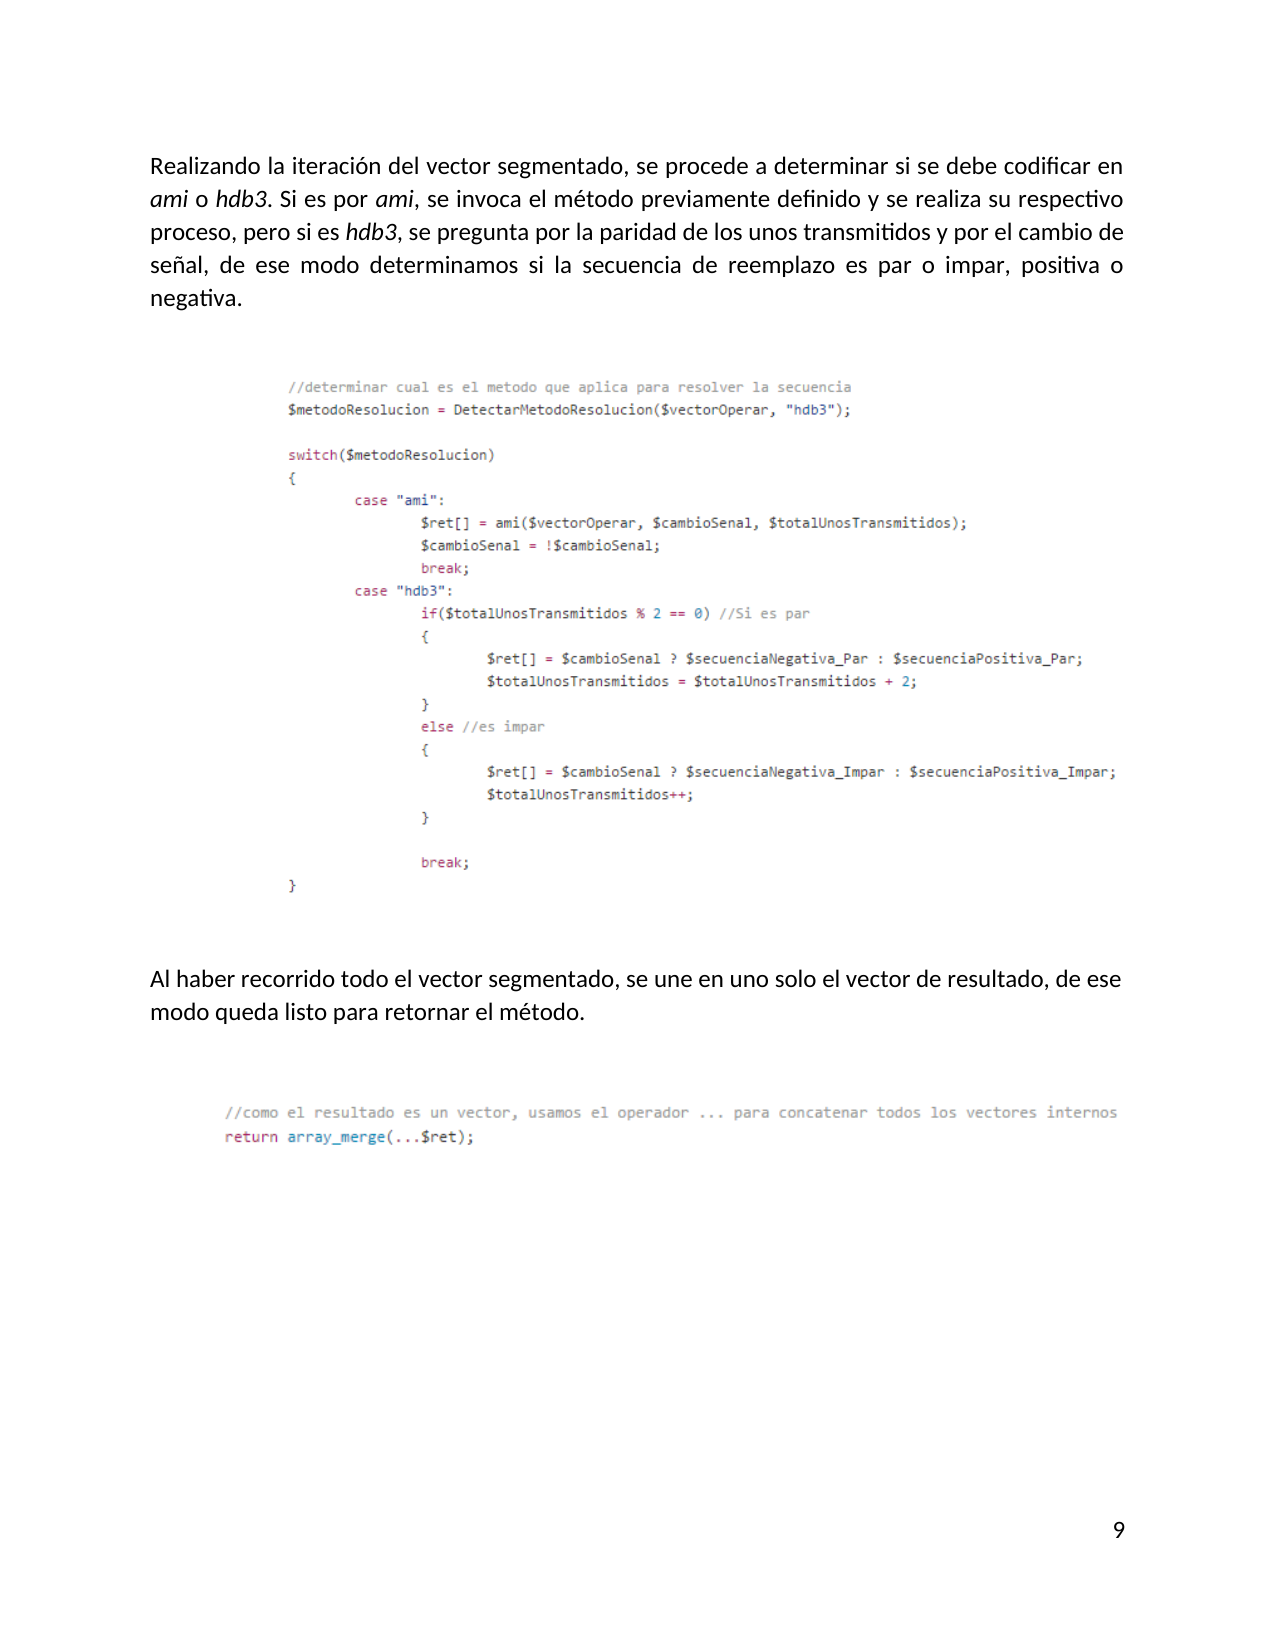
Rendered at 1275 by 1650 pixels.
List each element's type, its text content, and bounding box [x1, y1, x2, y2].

text Al haber recorrido todo el vector segmentado, se une en uno solo el vector de resultado, de ese modo queda listo para retornar el método. [150, 963, 1125, 1027]
picture [150, 380, 1125, 895]
text Realizando la iteración del vector segmentado, se procede a determinar si se debe codificar en ami o hdb3. Si es por ami, se invoca el método previamente definido y se realiza su respectivo proceso, pero si es hdb3, se pregunta por la paridad de los unos transmitidos y por el cambio de señal, de ese modo determinamos si la secuencia de reemplazo es par o impar, positiva o negativa. [150, 150, 1125, 312]
picture [150, 1095, 1125, 1148]
